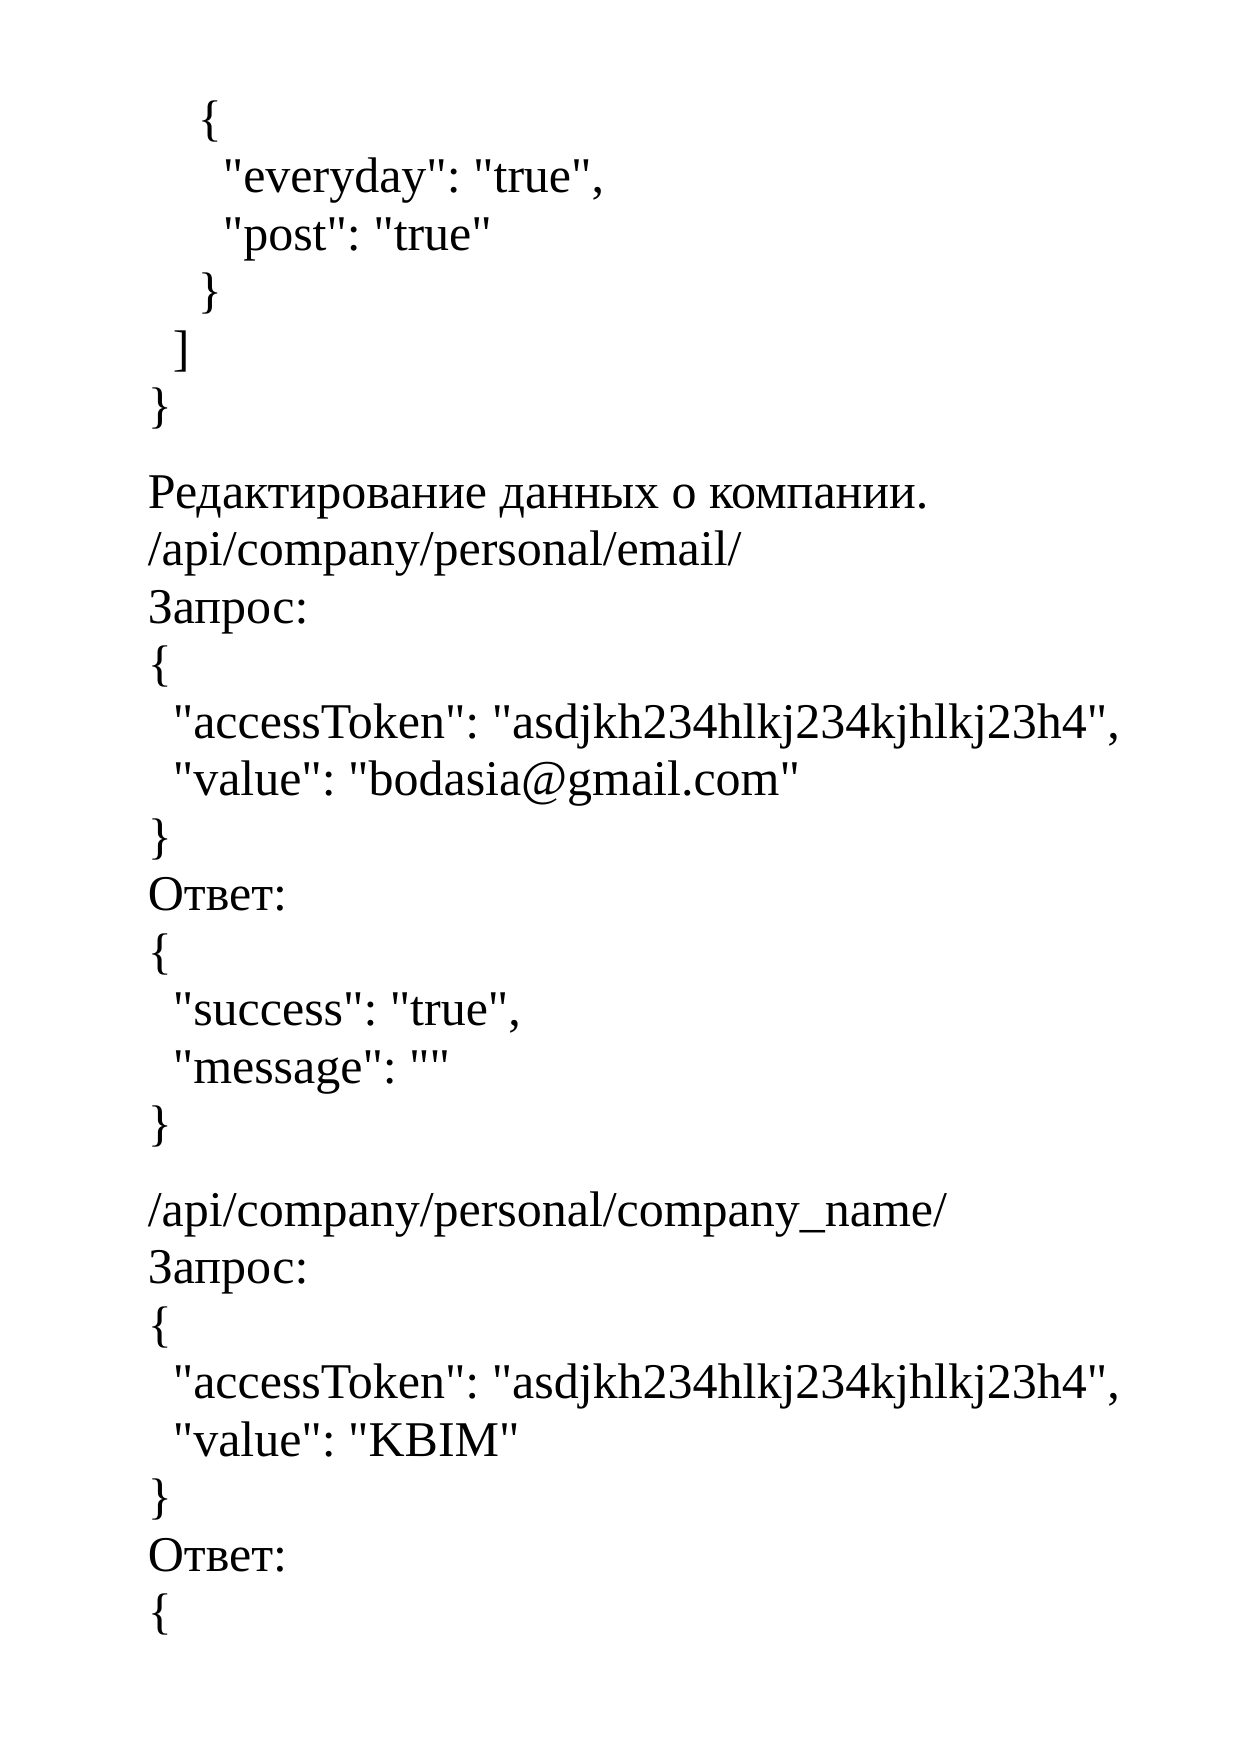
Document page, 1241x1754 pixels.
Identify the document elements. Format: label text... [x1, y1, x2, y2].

text } [148, 433, 1152, 491]
text "value": "bodasia@gmail.com" [148, 807, 1152, 865]
text Ответ: [148, 922, 1152, 980]
text /api/company/personal/email/ [148, 577, 1152, 635]
text "post": "true" [148, 261, 1152, 318]
text "notification": [ [148, 88, 1152, 146]
text } [148, 865, 1152, 922]
text { [148, 146, 1152, 203]
text Запрос: [148, 1296, 1152, 1353]
text "success": "true", [148, 1037, 1152, 1095]
text Ответ: [148, 1583, 1152, 1641]
text { [148, 692, 1152, 750]
text "everyday": "true", [148, 203, 1152, 261]
text Запрос: [148, 635, 1152, 692]
text } [148, 1526, 1152, 1583]
text "message": "" [148, 1095, 1152, 1152]
text } [148, 318, 1152, 376]
text { [148, 1353, 1152, 1411]
text /api/company/personal/company_name/ [148, 1238, 1152, 1296]
text Редактирование данных о компании. [148, 520, 1152, 577]
text "value": "KBIM" [148, 1468, 1152, 1526]
text "accessToken": "asdjkh234hlkj234kjhlkj23h4", [148, 750, 1152, 807]
text ] [148, 376, 1152, 433]
text { [148, 980, 1152, 1037]
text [148, 1411, 1152, 1468]
text } [148, 1152, 1152, 1210]
